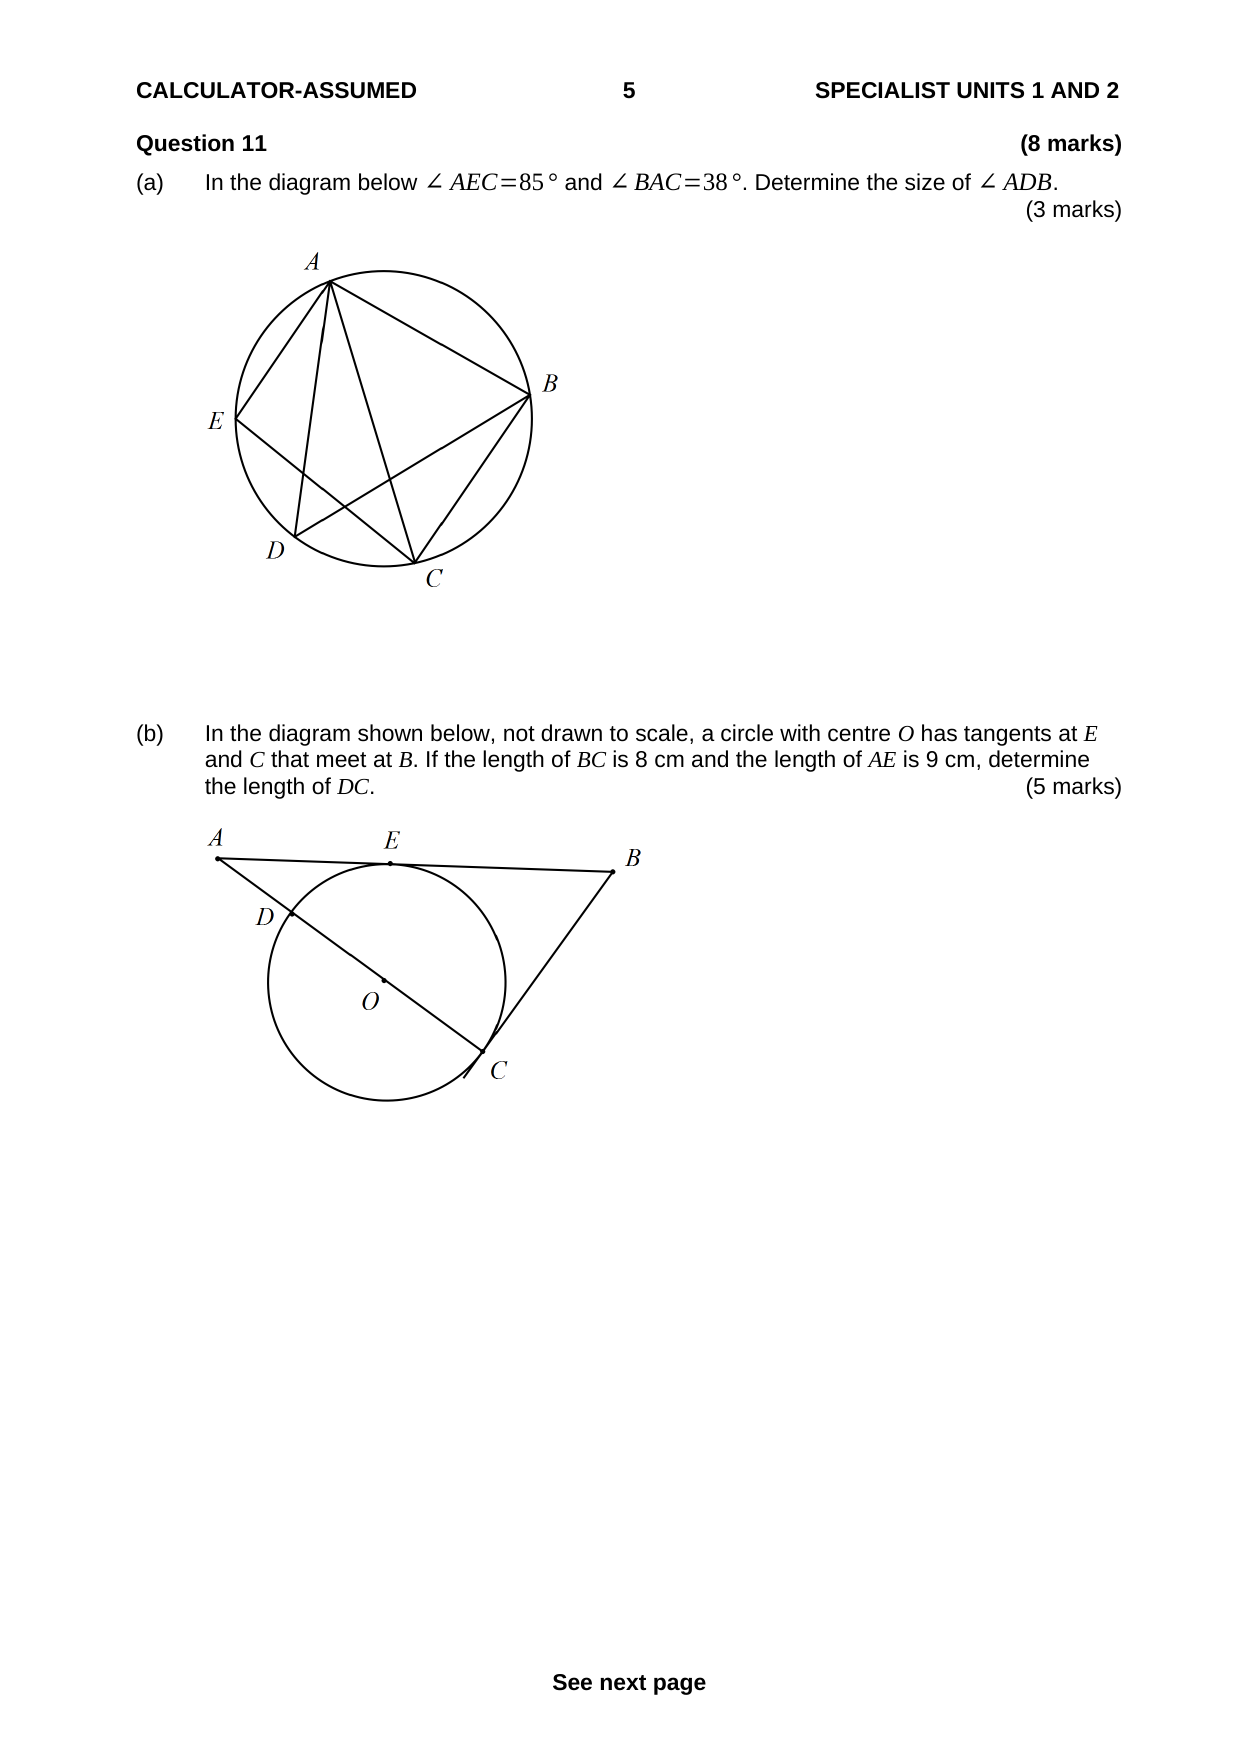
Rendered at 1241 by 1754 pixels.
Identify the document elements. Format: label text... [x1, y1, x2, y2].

text Question 11 (8 marks) [136, 130, 1122, 156]
text (a) In the diagram below and . Determine the size of . [136, 169, 1122, 196]
text (3 marks) [136, 196, 1122, 223]
picture [204, 825, 642, 1104]
text (b) In the diagram shown below, not drawn to scale, a circle with centre O has tangents at E and C that meet at B. If the length of BC is 8 cm and the length of AE is 9 cm, determine the length of DC. (5 marks) [136, 720, 1122, 799]
picture [204, 249, 560, 589]
